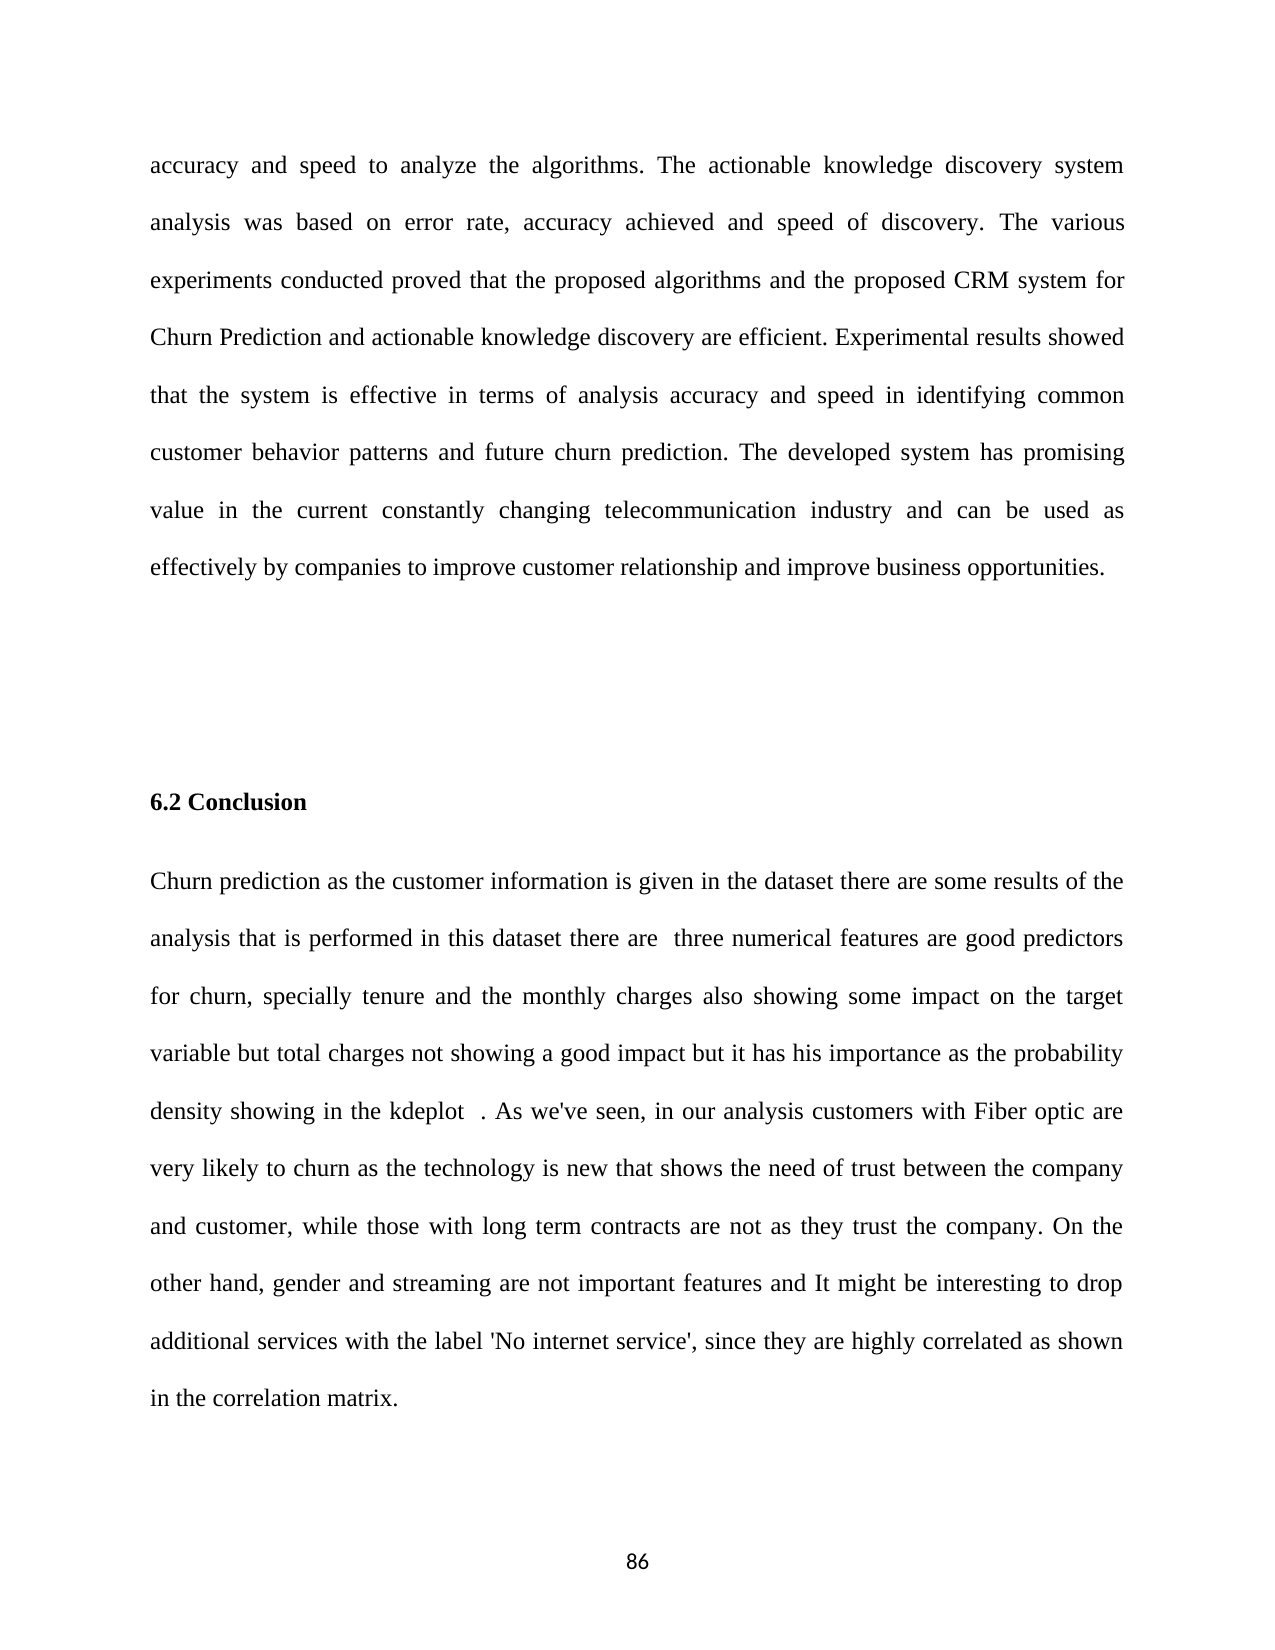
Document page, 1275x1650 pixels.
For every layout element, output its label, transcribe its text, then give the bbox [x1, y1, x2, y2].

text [150, 150, 1125, 581]
text Churn prediction as the customer information is given in the dataset there are some results of the analysis that is performed in this dataset there are three numerical features are good predictors for churn, specially tenure and the monthly charges also showing some impact on the target variable but total charges not showing a good impact but it has his importance as the probability density showing in the kdeplot . As we've seen, in our analysis customers with Fiber optic are very likely to churn as the technology is new that shows the need of trust between the company and customer, while those with long term contracts are not as they trust the company. On the other hand, gender and streaming are not important features and It might be interesting to drop additional services with the label 'No internet service', since they are highly correlated as shown in the correlation matrix. [150, 866, 1125, 1412]
text 6.2 Conclusion [150, 787, 1125, 816]
